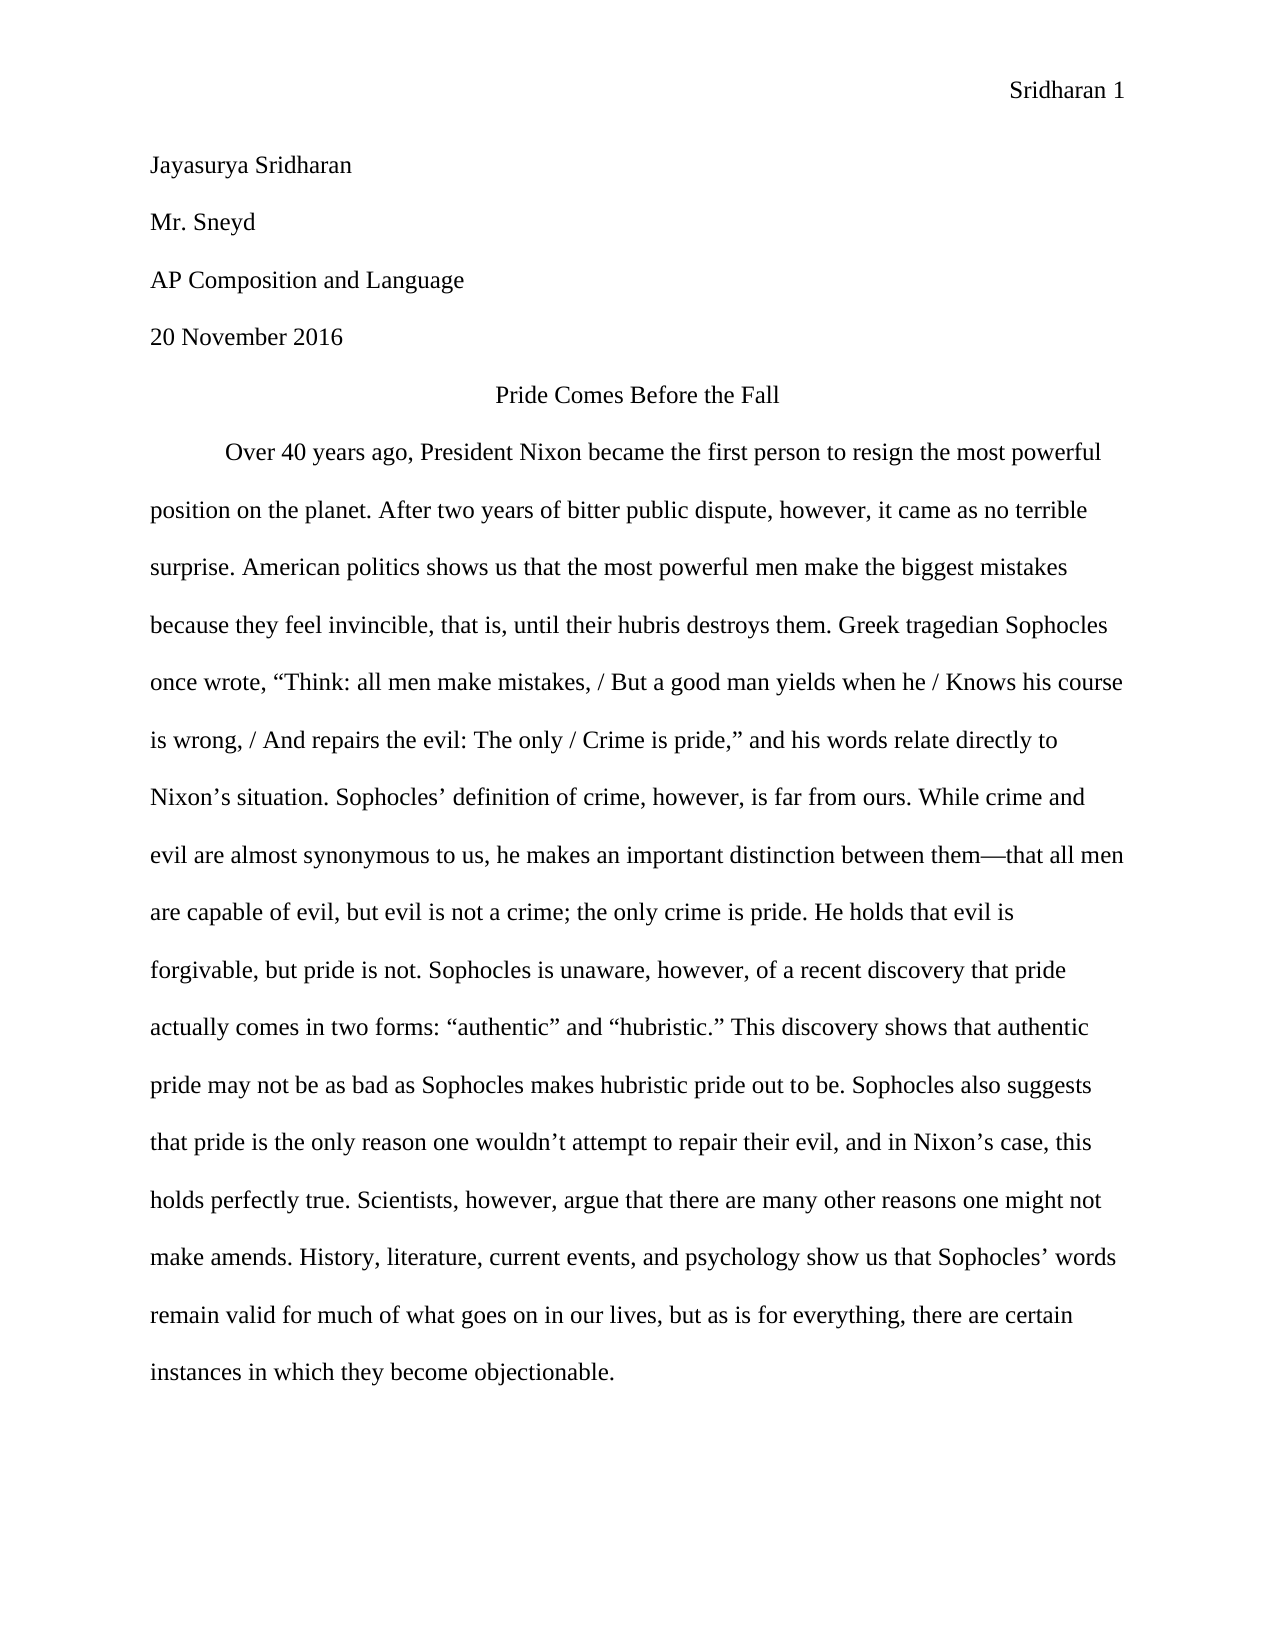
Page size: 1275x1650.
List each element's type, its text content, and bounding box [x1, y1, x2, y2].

text Pride Comes Before the Fall [150, 380, 1125, 409]
text 20 November 2016 [150, 322, 1125, 351]
text Over 40 years ago, President Nixon became the first person to resign the most powerful position on the planet. After two years of bitter public dispute, however, it came as no terrible surprise. American politics shows us that the most powerful men make the biggest mistakes because they feel invincible, that is, until their hubris destroys them. Greek tragedian Sophocles once wrote, “Think: all men make mistakes, / But a good man yields when he / Knows his course is wrong, / And repairs the evil: The only / Crime is pride,” and his words relate directly to Nixon’s situation. Sophocles’ definition of crime, however, is far from ours. While crime and evil are almost synonymous to us, he makes an important distinction between them—that all men are capable of evil, but evil is not a crime; the only crime is pride. He holds that evil is forgivable, but pride is not. Sophocles is unaware, however, of a recent discovery that pride actually comes in two forms: “authentic” and “hubristic.” This discovery shows that authentic pride may not be as bad as Sophocles makes hubristic pride out to be. Sophocles also suggests that pride is the only reason one wouldn’t attempt to repair their evil, and in Nixon’s case, this holds perfectly true. Scientists, however, argue that there are many other reasons one might not make amends. History, literature, current events, and psychology show us that Sophocles’ words remain valid for much of what goes on in our lives, but as is for everything, there are certain instances in which they become objectionable. [150, 437, 1125, 1386]
text AP Composition and Language [150, 265, 1125, 294]
text Jayasurya Sridharan [150, 150, 1125, 179]
text Mr. Sneyd [150, 207, 1125, 236]
